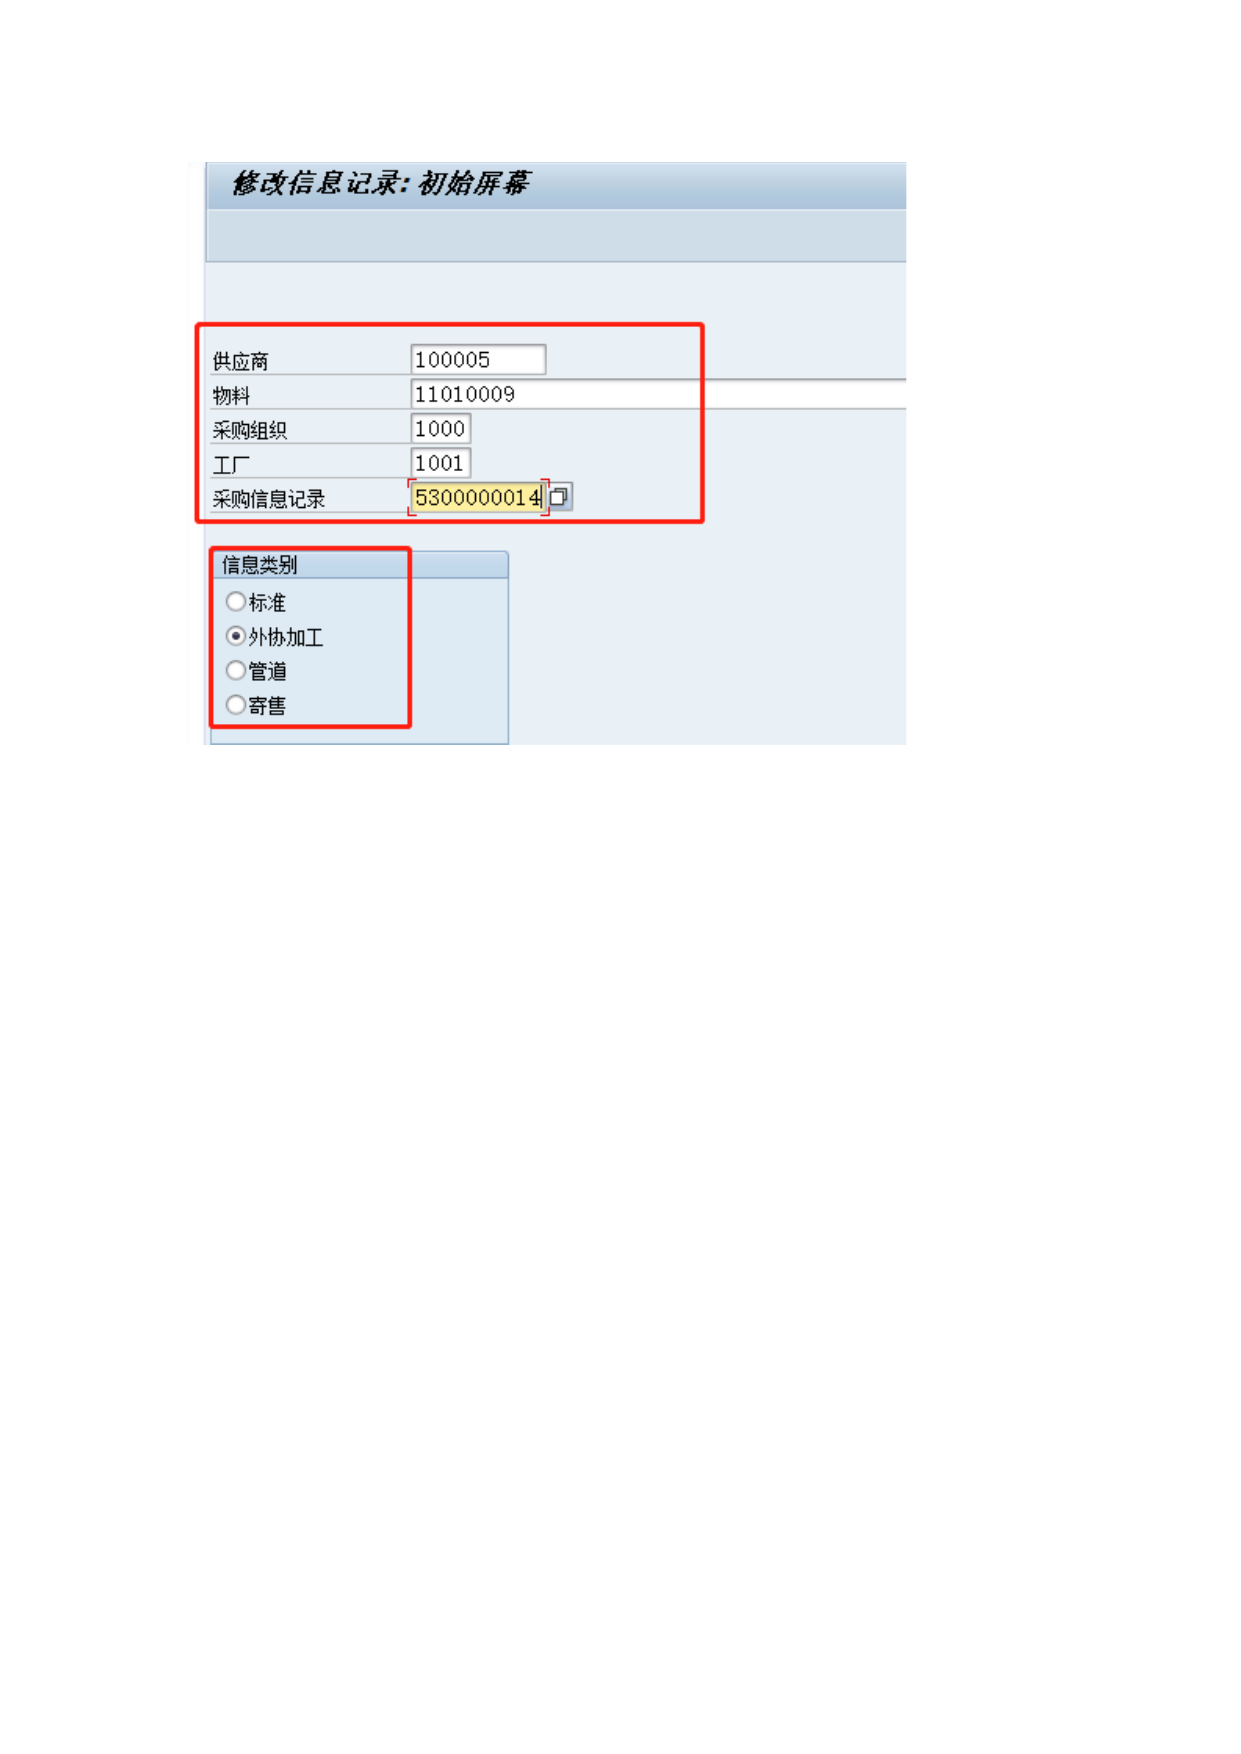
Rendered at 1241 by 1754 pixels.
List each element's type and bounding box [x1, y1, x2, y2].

picture [187, 162, 907, 745]
